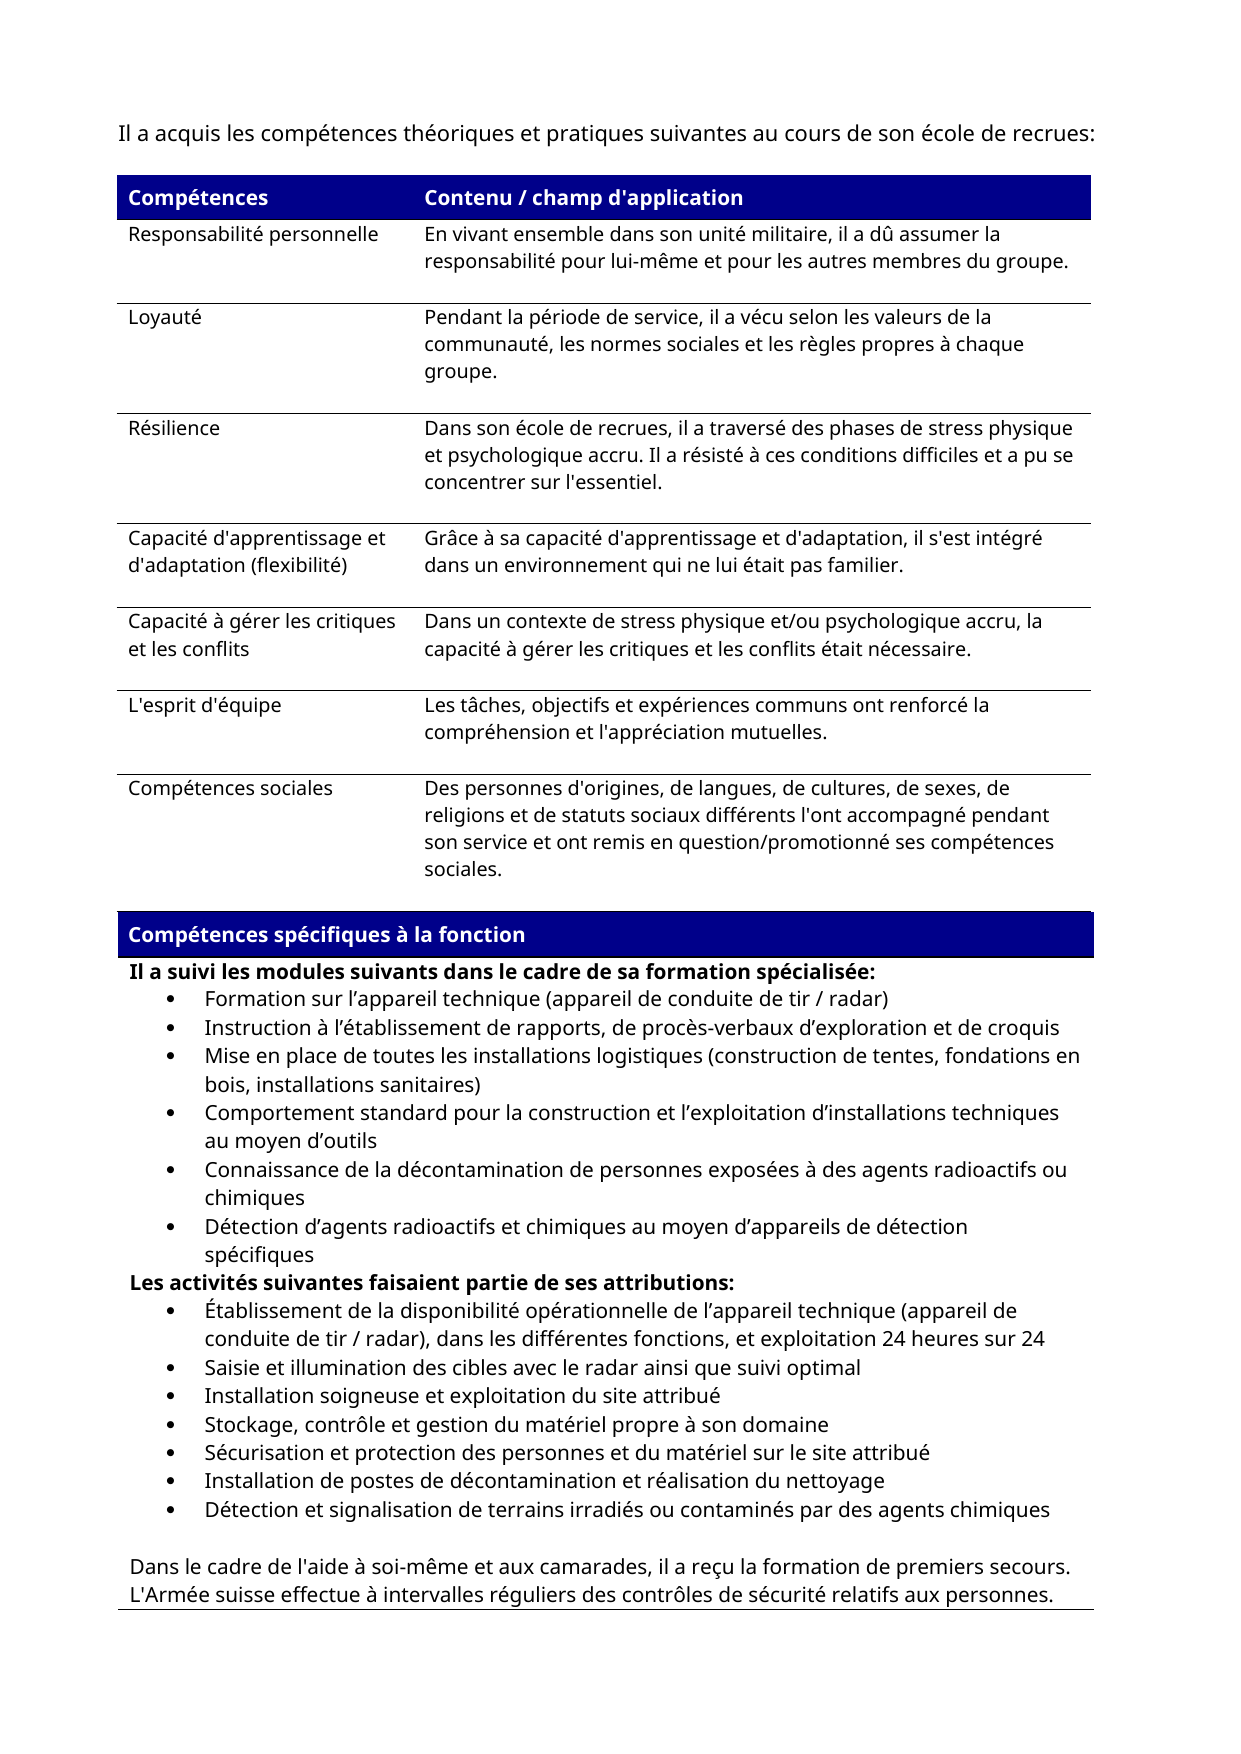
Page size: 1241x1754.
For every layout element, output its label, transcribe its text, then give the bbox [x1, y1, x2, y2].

table_cell Responsabilité personnelle [117, 220, 413, 302]
table_cell Dans son école de recrues, il a traversé des phases de stress physique et psychologique accru. Il a résisté à ces conditions difficiles et a pu se concentrer sur l'essentiel. [413, 414, 1091, 523]
table_header Contenu / champ d'application [413, 175, 1091, 219]
text Il a acquis les compétences théoriques et pratiques suivantes au cours de son école de recrues: [118, 118, 1122, 148]
table_cell Des personnes d'origines, de langues, de cultures, de sexes, de religions et de statuts sociaux différents l'ont accompagné pendant son service et ont remis en question/promotionné ses compétences sociales. [413, 775, 1091, 911]
table_header Compétences [117, 175, 413, 219]
table_cell Pendant la période de service, il a vécu selon les valeurs de la communauté, les normes sociales et les règles propres à chaque groupe. [413, 304, 1091, 413]
table_cell Dans un contexte de stress physique et/ou psychologique accru, la capacité à gérer les critiques et les conflits était nécessaire. [413, 608, 1091, 690]
table_cell Résilience [117, 414, 413, 523]
table_cell Loyauté [117, 304, 413, 413]
table_cell L'esprit d'équipe [117, 691, 413, 774]
table_cell Capacité à gérer les critiques et les conflits [117, 608, 413, 690]
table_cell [118, 958, 1094, 1609]
table_cell Compétences sociales [117, 775, 413, 911]
table_header Compétences spécifiques à la fonction [118, 912, 1094, 956]
table_cell En vivant ensemble dans son unité militaire, il a dû assumer la responsabilité pour lui-même et pour les autres membres du groupe. [413, 220, 1091, 302]
table_cell Grâce à sa capacité d'apprentissage et d'adaptation, il s'est intégré dans un environnement qui ne lui était pas familier. [413, 524, 1091, 607]
table_cell Les tâches, objectifs et expériences communs ont renforcé la compréhension et l'appréciation mutuelles. [413, 691, 1091, 774]
table_cell Capacité d'apprentissage et d'adaptation (flexibilité) [117, 524, 413, 607]
